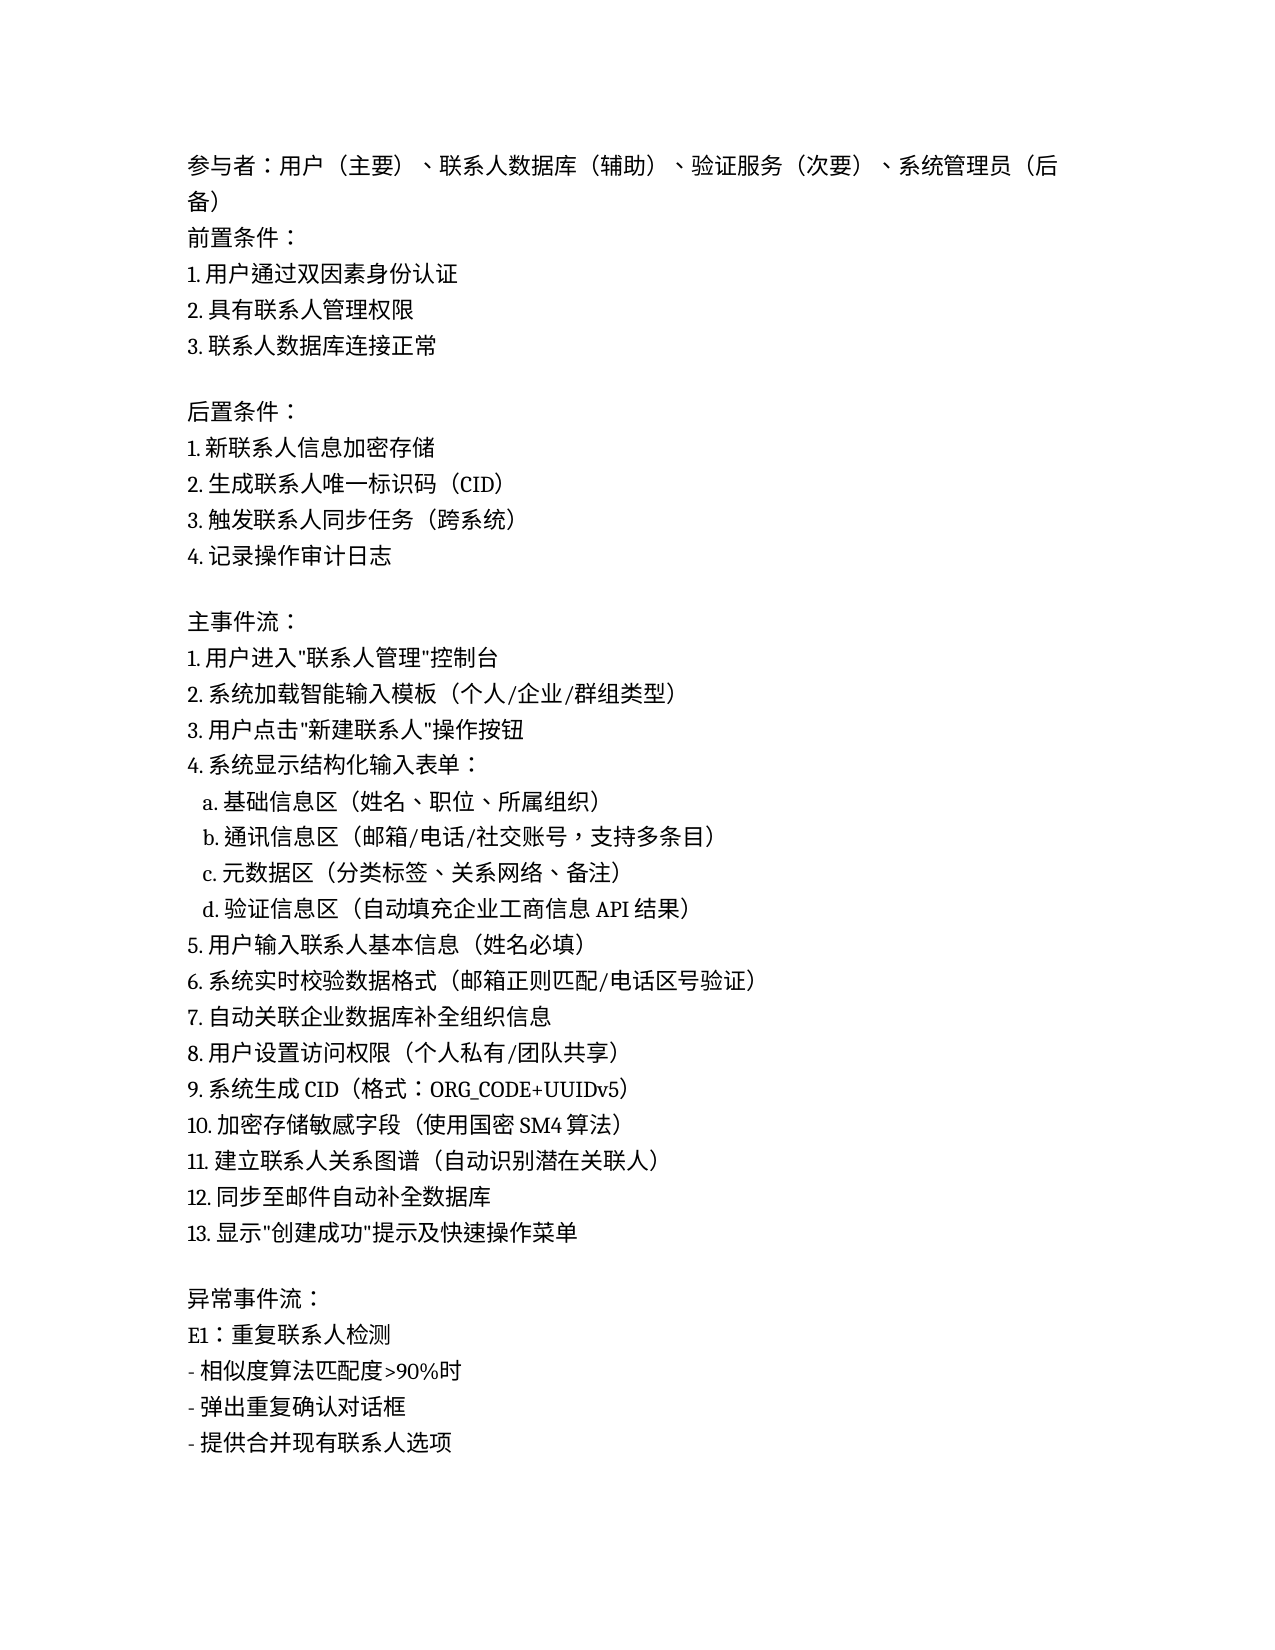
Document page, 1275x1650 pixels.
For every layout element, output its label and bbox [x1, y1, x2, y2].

text [187, 150, 1087, 1488]
